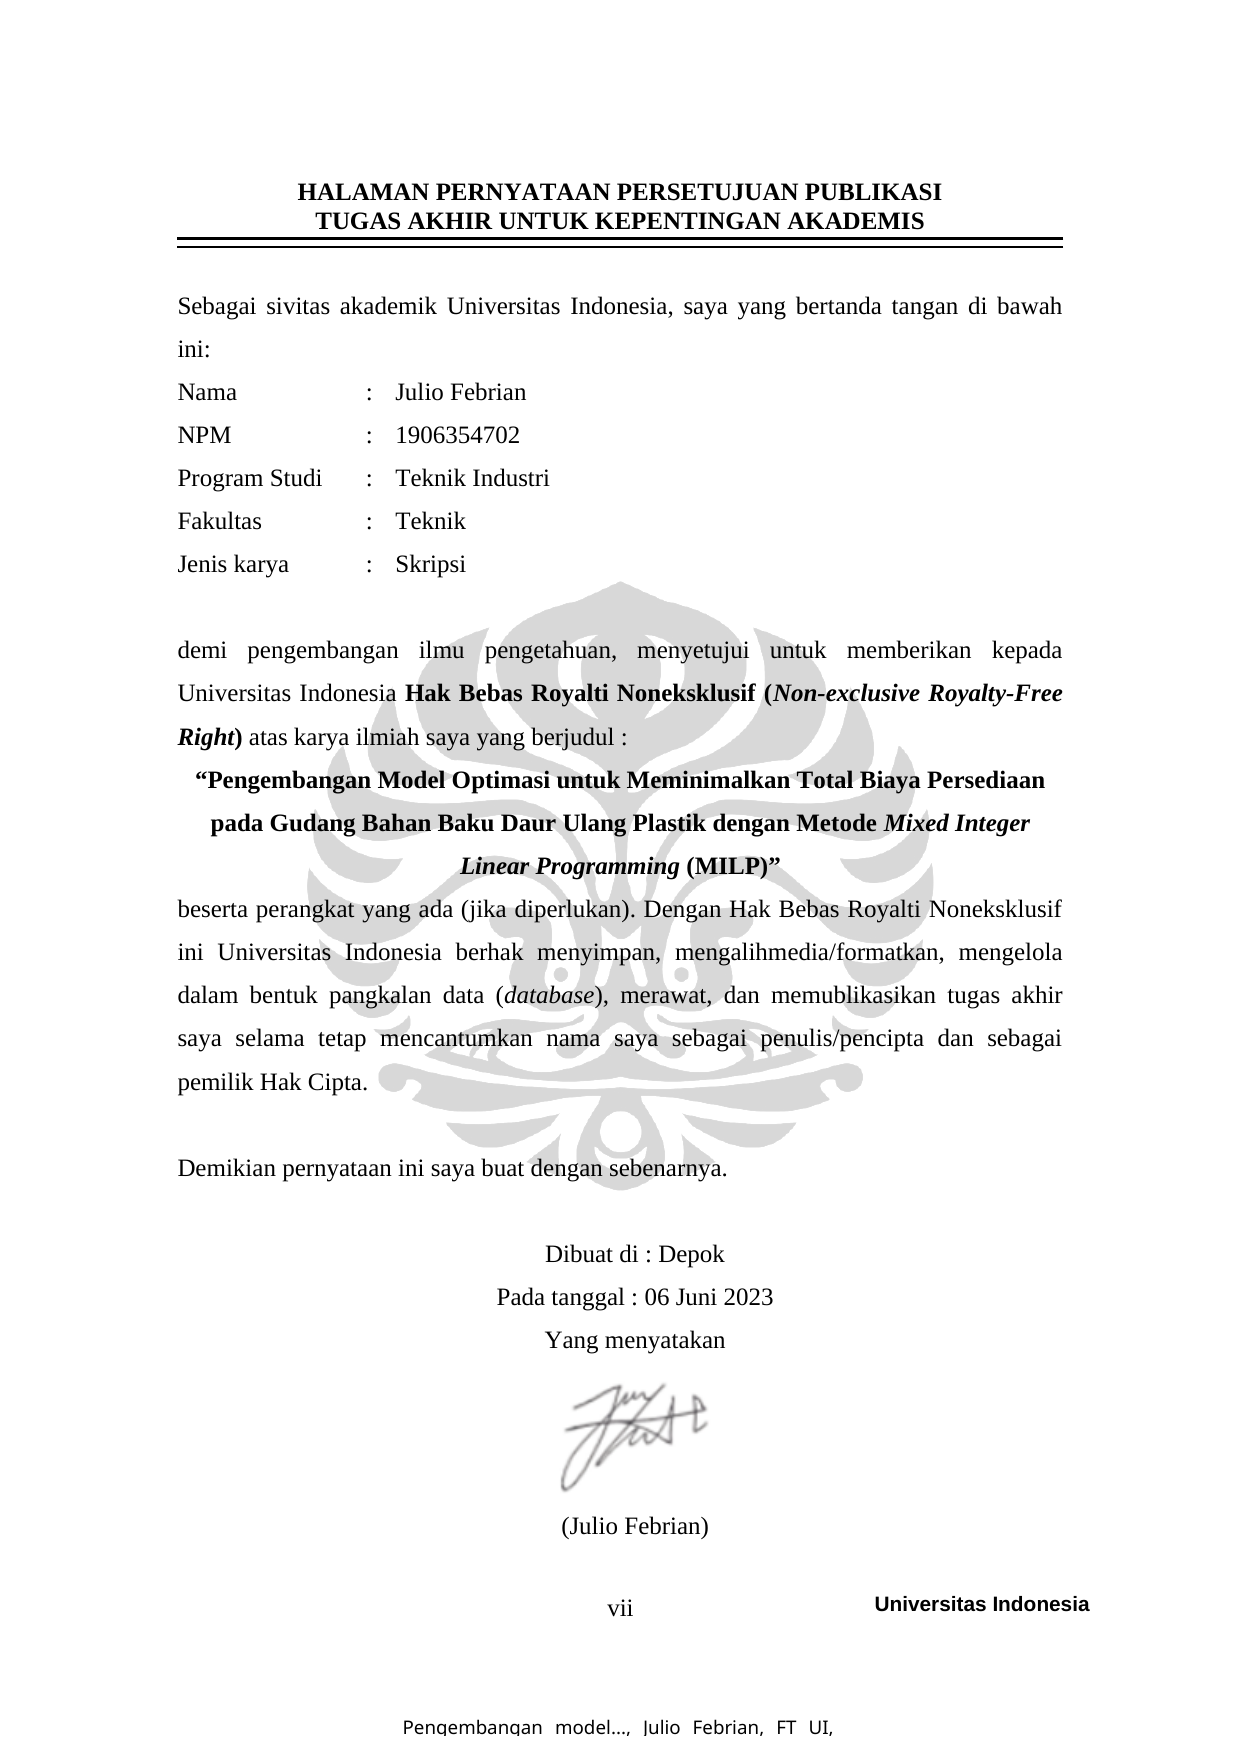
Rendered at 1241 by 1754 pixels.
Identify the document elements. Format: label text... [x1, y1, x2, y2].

table_cell Jenis karya [166, 549, 354, 592]
table_cell : [354, 463, 384, 506]
picture [544, 1368, 726, 1497]
text Demikian pernyataan ini saya buat dengan sebenarnya. [177, 1153, 1063, 1182]
table_cell Program Studi [166, 463, 354, 506]
table_cell : [354, 506, 384, 549]
table_cell : [354, 420, 384, 463]
table_cell Teknik Industri [384, 463, 1015, 506]
table_cell Skripsi [384, 549, 1015, 592]
table_header : [354, 377, 384, 420]
table_cell NPM [166, 420, 354, 463]
text Pada tanggal : 06 Juni 2023 [354, 1282, 915, 1311]
text demi pengembangan ilmu pengetahuan, menyetujui untuk memberikan kepada Universitas Hak Bebas Royalti Noneksklusif (Non-exclusive Royalty-Free Right) atas karya ilmiah saya yang berjudul : [177, 635, 1063, 750]
table_header Julio Febrian [384, 377, 1015, 420]
text Yang menyatakan [354, 1325, 915, 1354]
text Sebagai sivitas akademik Universitas , saya yang bertanda tangan di bawah ini: [177, 291, 1063, 363]
table_cell : [354, 549, 384, 592]
text beserta perangkat yang ada (jika diperlukan). Dengan Hak Bebas Royalti Noneksklusif ini Universitas berhak menyimpan, mengalihmedia/formatkan, mengelola dalam bentuk pangkalan data (database), merawat, dan memublikasikan tugas akhir saya selama tetap mencantumkan nama saya sebagai penulis/pencipta dan sebagai pemilik Hak Cipta. [177, 894, 1063, 1095]
text (Julio Febrian) [354, 1511, 915, 1540]
table_header Nama [166, 377, 354, 420]
text “Pengembangan Model Optimasi untuk Meminimalkan Total Biaya Persediaan pada Gudang Bahan Baku Daur Ulang Plastik dengan Metode Mixed Integer Linear Programming (MILP)” [177, 765, 1063, 880]
text Dibuat di : Depok [354, 1239, 915, 1268]
table_cell Teknik [384, 506, 1015, 549]
text TUGAS AKHIR UNTUK KEPENTINGAN AKADEMIS [177, 206, 1063, 237]
text HALAMAN PERNYATAAN PERSETUJUAN PUBLIKASI [177, 177, 1063, 206]
table_cell 1906354702 [384, 420, 1015, 463]
table_cell Fakultas [166, 506, 354, 549]
